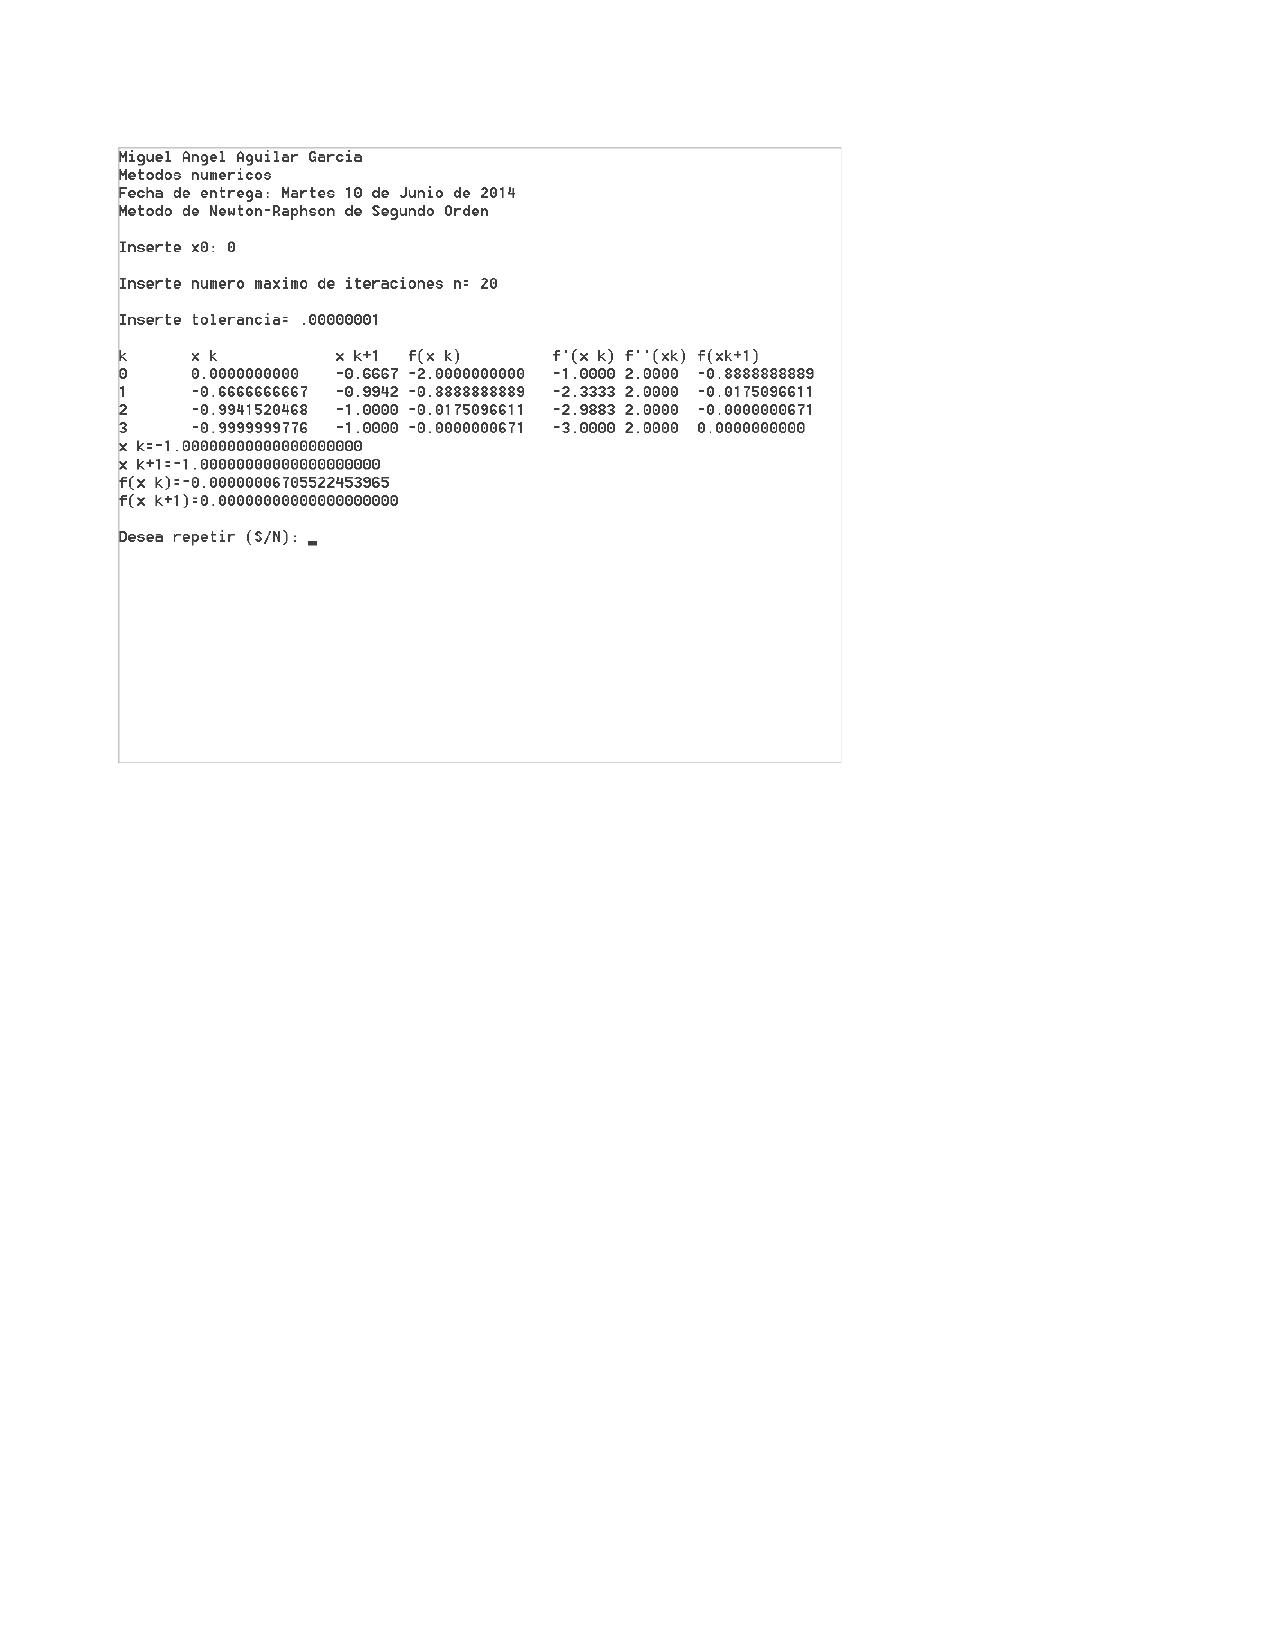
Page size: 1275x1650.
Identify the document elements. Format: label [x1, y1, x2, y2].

picture [118, 147, 842, 763]
